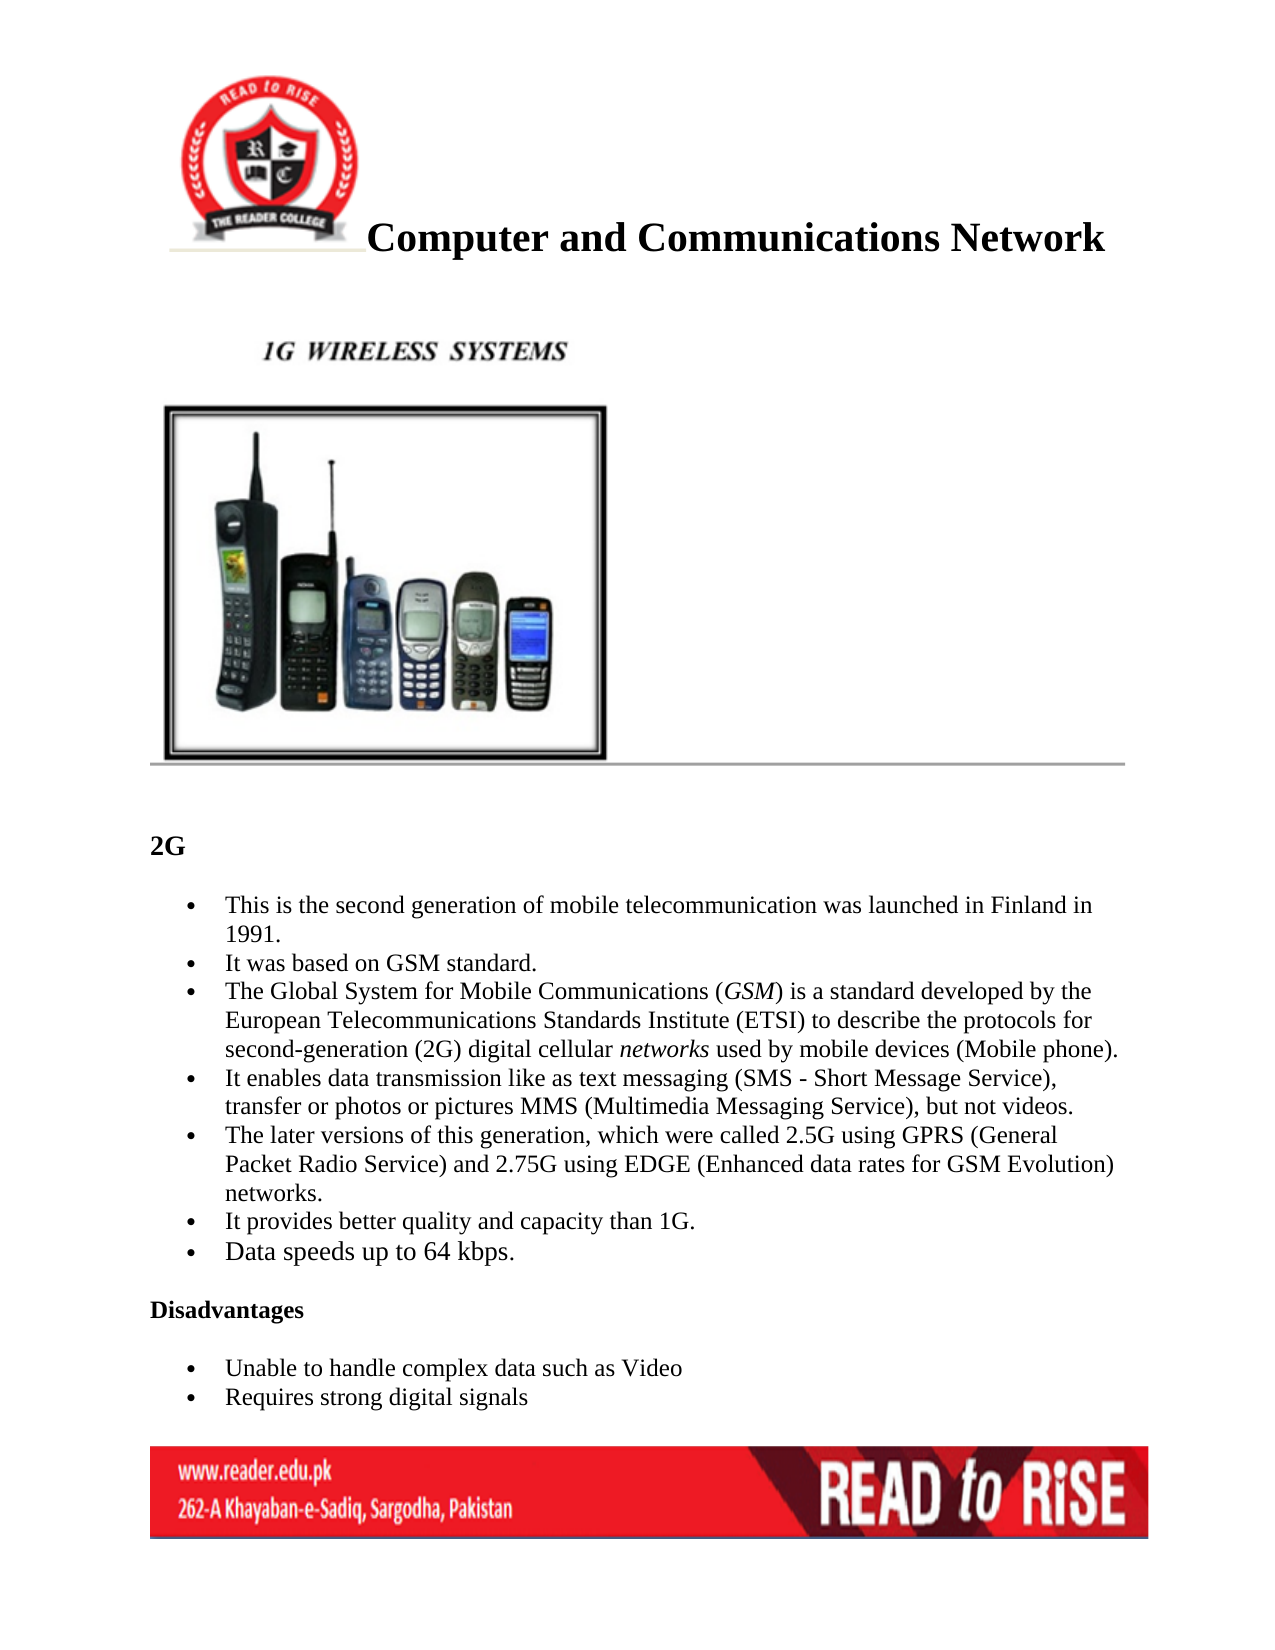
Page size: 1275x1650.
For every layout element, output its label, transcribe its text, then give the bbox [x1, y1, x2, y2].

picture [150, 322, 608, 762]
list Requires strong digital signals [187, 1382, 1125, 1411]
list It enables data transmission like as text messaging (SMS - Short Message Service), transfer or photos or pictures MMS (Multimedia Messaging Service), but not videos. [187, 1063, 1125, 1120]
picture [169, 75, 367, 252]
list Unable to handle complex data such as Video [187, 1353, 1125, 1382]
list It provides better quality and capacity than 1G. [187, 1206, 1125, 1235]
list This is the second generation of mobile telecommunication was launched in Finland in 1991. [187, 890, 1125, 948]
list The later versions of this generation, which were called 2.5G using GPRS (General Packet Radio Service) and 2.75G using EDGE (Enhanced data rates for GSM Evolution) networks. [187, 1120, 1125, 1206]
text 2G [150, 828, 1125, 861]
list Data speeds up to 64 kbps. [187, 1235, 1125, 1266]
list It was based on GSM standard. [187, 948, 1125, 976]
picture [150, 1446, 1149, 1539]
list The Global System for Mobile Communications (GSM) is a standard developed by the European Telecommunications Standards Institute (ETSI) to describe the protocols for second-generation (2G) digital cellular networks used by mobile devices (Mobile phone). [187, 976, 1125, 1063]
text Disadvantages [150, 1295, 1125, 1324]
